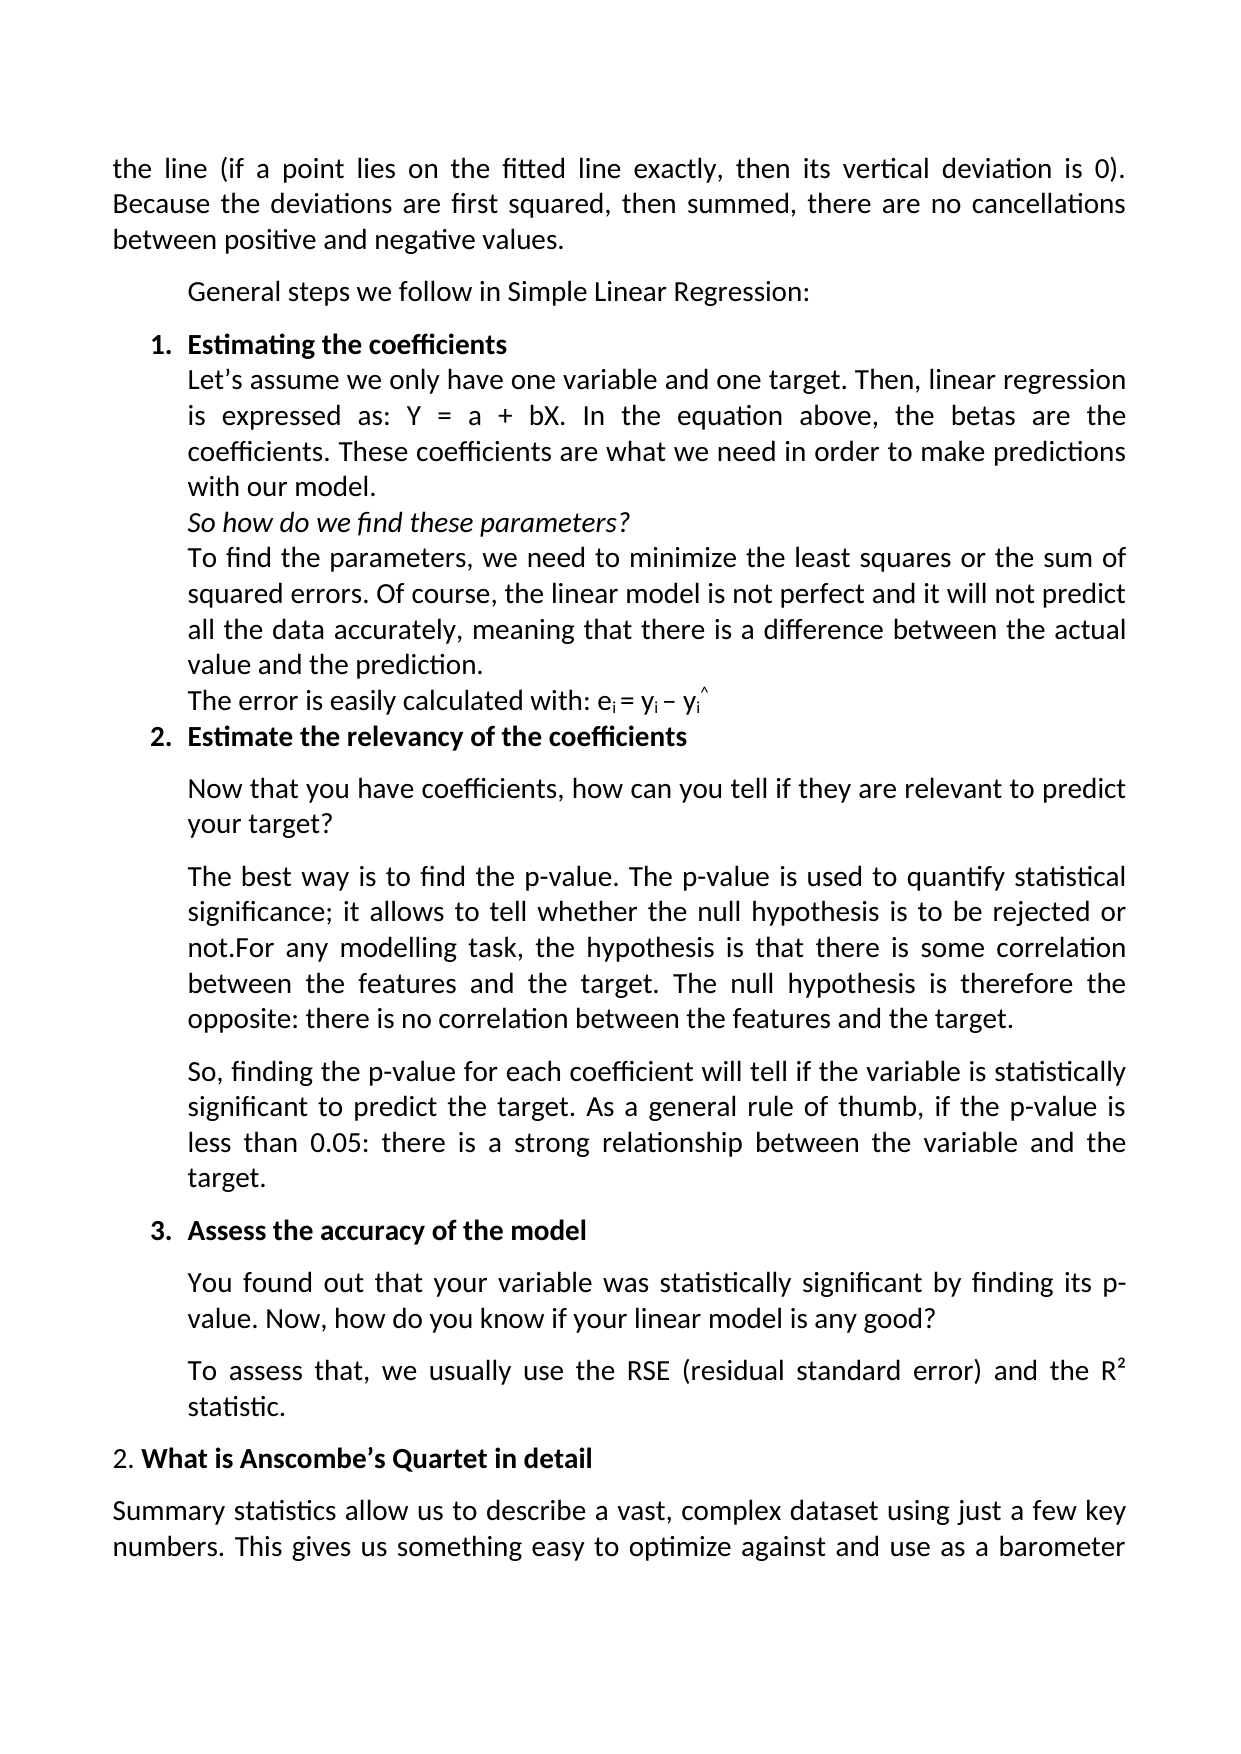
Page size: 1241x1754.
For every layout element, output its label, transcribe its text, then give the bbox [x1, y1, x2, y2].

list To find the parameters, we need to minimize the least squares or the sum of squared errors. Of course, the linear model is not perfect and it will not predict all the data accurately, meaning that there is a difference between the actual value and the prediction. [187, 539, 1128, 682]
list So how do we find these parameters? [187, 504, 1128, 539]
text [112, 150, 1128, 257]
text You found out that your variable was statistically significant by finding its p-value. Now, how do you know if your linear model is any good? [187, 1264, 1128, 1335]
list The error is easily calculated with: ei = yi – yi^ [187, 682, 1128, 718]
text To assess that, we usually use the RSE (residual standard error) and the R² statistic. [187, 1352, 1128, 1423]
list Let’s assume we only have one variable and one target. Then, linear regression is expressed as: Y = a + bX. In the equation above, the betas are the coefficients. These coefficients are what we need in order to make predictions with our model. [187, 361, 1128, 504]
text Now that you have coefficients, how can you tell if they are relevant to predict your target? [187, 770, 1128, 841]
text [112, 1492, 1128, 1563]
text 2. What is Anscombe’s Quartet in detail [112, 1440, 1128, 1476]
list Estimate the relevancy of the coefficients [150, 718, 1128, 753]
list Estimating the coefficients [150, 326, 1128, 361]
text The best way is to find the p-value. The p-value is used to quantify statistical significance; it allows to tell whether the null hypothesis is to be rejected or not.For any modelling task, the hypothesis is that there is some correlation between the features and the target. The null hypothesis is therefore the opposite: there is no correlation between the features and the target. [187, 858, 1128, 1036]
text So, finding the p-value for each coefficient will tell if the variable is statistically significant to predict the target. As a general rule of thumb, if the p-value is less than 0.05: there is a strong relationship between the variable and the target. [187, 1053, 1128, 1195]
list Assess the accuracy of the model [150, 1212, 1128, 1247]
text General steps we follow in Simple Linear Regression: [112, 273, 1128, 309]
